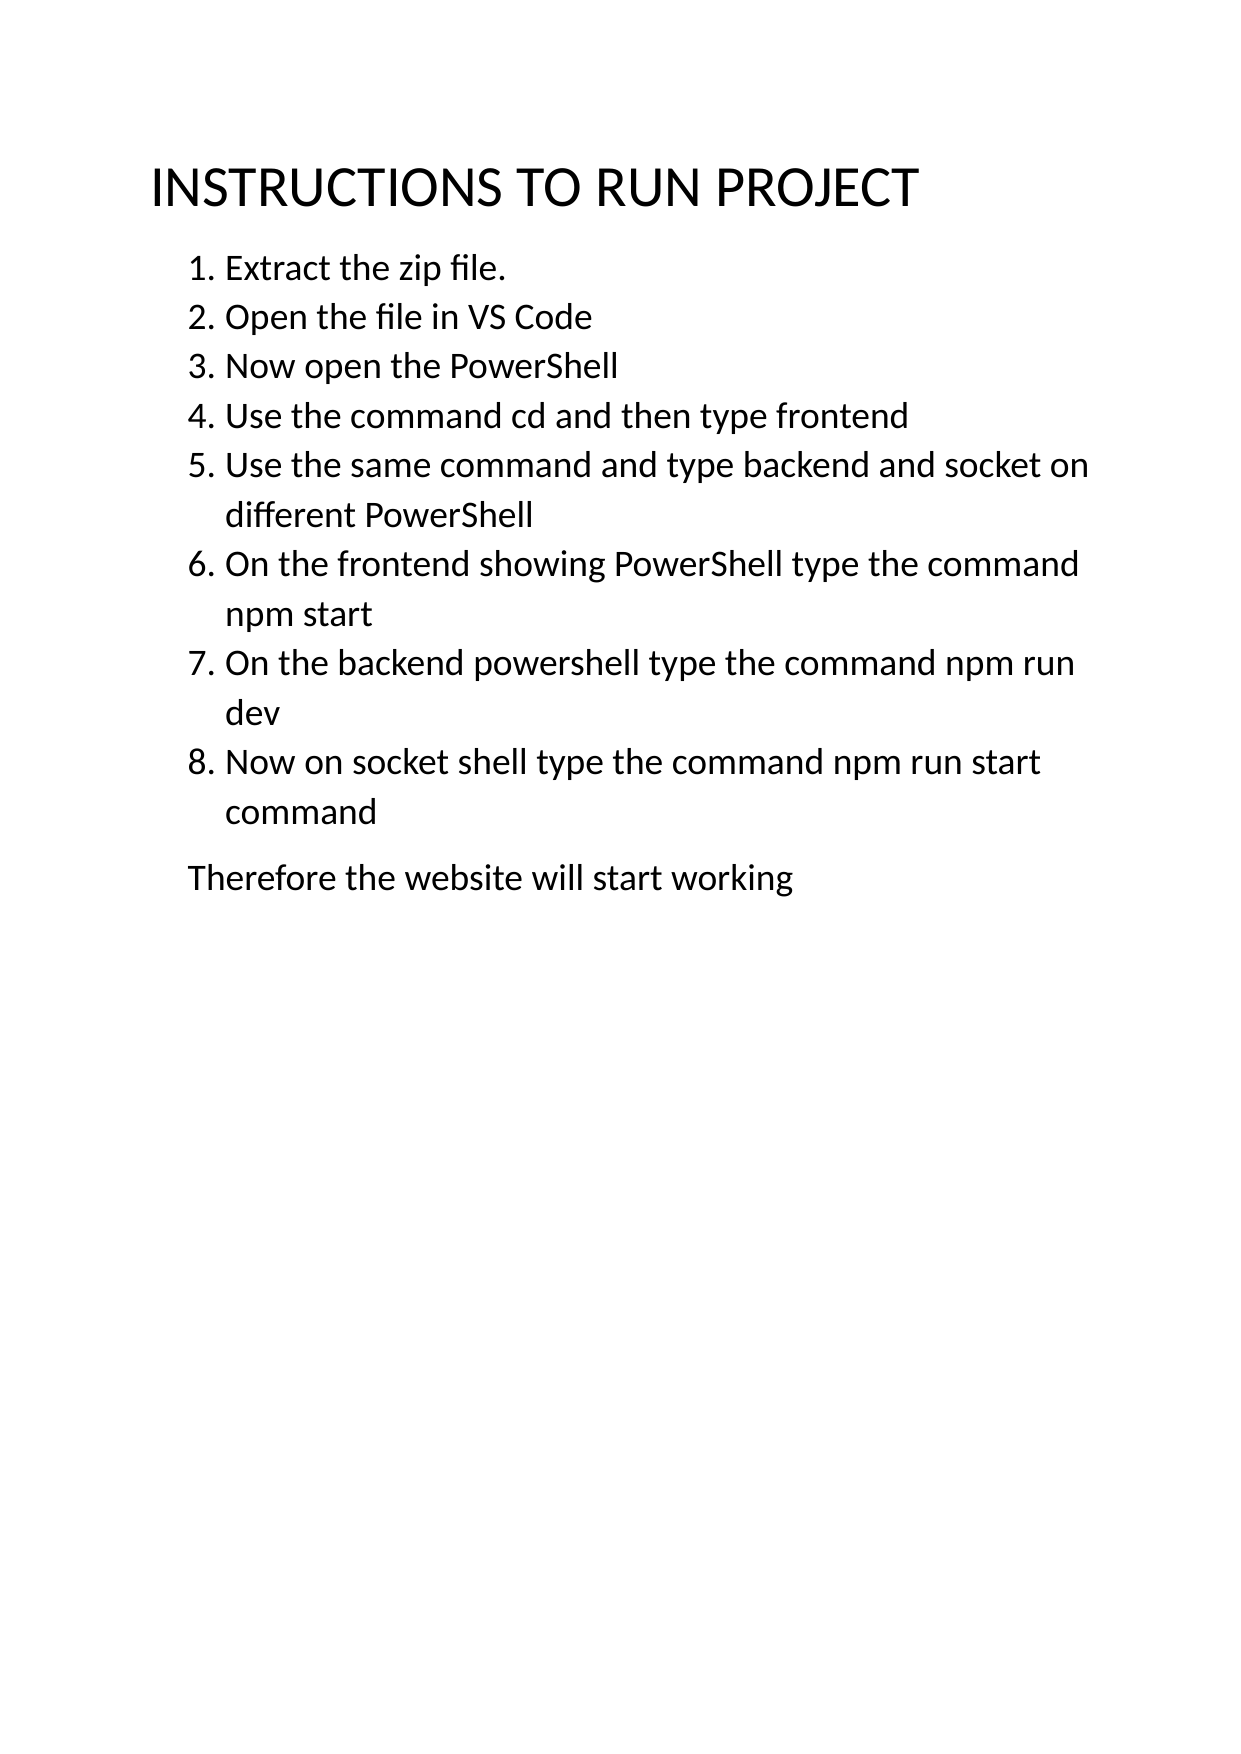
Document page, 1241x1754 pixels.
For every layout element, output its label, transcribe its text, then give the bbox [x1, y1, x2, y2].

list On the backend powershell type the command npm run dev [187, 639, 1090, 735]
list Open the file in VS Code [187, 293, 1090, 339]
list Now open the PowerShell [187, 342, 1090, 388]
text INSTRUCTIONS TO RUN PROJECT [150, 150, 1090, 221]
list Use the command cd and then type frontend [187, 392, 1090, 438]
list Extract the zip file. [187, 243, 1090, 289]
list Now on socket shell type the command npm run start command [187, 738, 1090, 834]
text Therefore the website will start working [187, 854, 1090, 900]
list On the frontend showing PowerShell type the command npm start [187, 540, 1090, 636]
list Use the same command and type backend and socket on different PowerShell [187, 441, 1090, 537]
